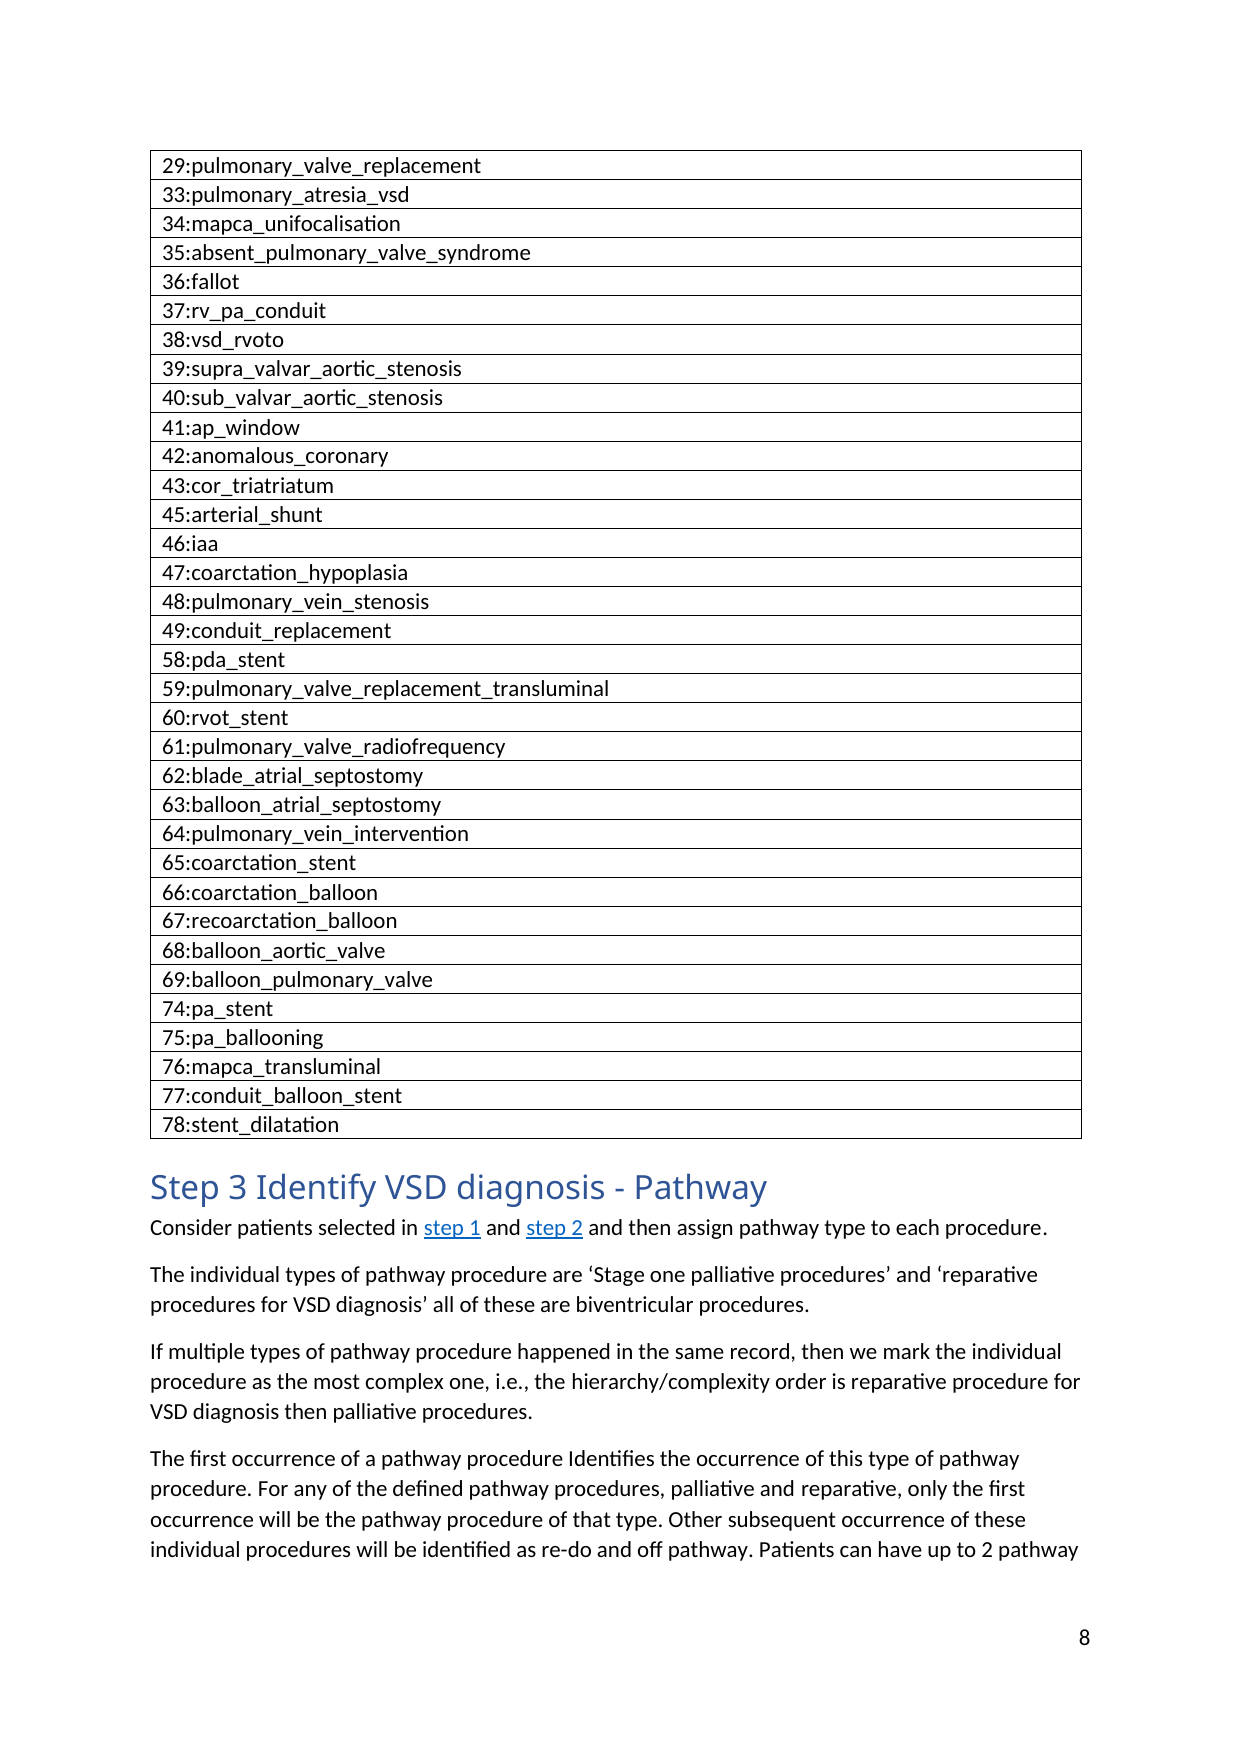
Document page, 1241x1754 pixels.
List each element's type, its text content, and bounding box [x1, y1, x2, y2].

table_cell 40:sub_valvar_aortic_stenosis [151, 384, 1081, 412]
text Consider patients selected in step 1 and step 2 and then assign pathway type to each procedure. [150, 1213, 1090, 1241]
table_cell 60:rvot_stent [151, 703, 1081, 731]
table_cell 49:conduit_replacement [151, 616, 1081, 644]
table_cell 47:coarctation_hypoplasia [151, 558, 1081, 586]
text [150, 1444, 1090, 1563]
table_cell 66:coarctation_balloon [151, 878, 1081, 906]
table_cell 62:blade_atrial_septostomy [151, 761, 1081, 789]
table_cell 36:fallot [151, 267, 1081, 295]
table_cell 39:supra_valvar_aortic_stenosis [151, 355, 1081, 382]
table_cell 42:anomalous_coronary [151, 442, 1081, 470]
table_cell 78:stent_dilatation [151, 1110, 1081, 1138]
table_cell 64:pulmonary_vein_intervention [151, 820, 1081, 847]
table_cell 59:pulmonary_valve_replacement_transluminal [151, 674, 1081, 702]
text If multiple types of pathway procedure happened in the same record, then we mark the individual procedure as the most complex one, i.e., the hierarchy/complexity order is reparative procedure for VSD diagnosis then palliative procedures. [150, 1337, 1090, 1426]
table_cell 63:balloon_atrial_septostomy [151, 790, 1081, 818]
table_cell 29:pulmonary_valve_replacement [151, 151, 1081, 179]
table_cell 38:vsd_rvoto [151, 325, 1081, 353]
table_cell 58:pda_stent [151, 645, 1081, 673]
table_cell 76:mapca_transluminal [151, 1052, 1081, 1080]
table_cell 68:balloon_aortic_valve [151, 936, 1081, 964]
table_cell 37:rv_pa_conduit [151, 296, 1081, 324]
table_cell 41:ap_window [151, 413, 1081, 441]
table_cell 45:arterial_shunt [151, 500, 1081, 528]
table_cell 75:pa_ballooning [151, 1023, 1081, 1051]
table_cell 48:pulmonary_vein_stenosis [151, 587, 1081, 615]
text The individual types of pathway procedure are ‘Stage one palliative procedures’ and ‘reparative procedures for VSD diagnosis’ all of these are biventricular procedures. [150, 1260, 1090, 1318]
table_cell 74:pa_stent [151, 994, 1081, 1022]
table_cell 34:mapca_unifocalisation [151, 209, 1081, 237]
subtitle Step 3 Identify VSD diagnosis - Pathway [150, 1164, 1090, 1209]
table_cell 77:conduit_balloon_stent [151, 1081, 1081, 1109]
table_cell 67:recoarctation_balloon [151, 907, 1081, 935]
table_cell 35:absent_pulmonary_valve_syndrome [151, 238, 1081, 266]
table_cell 33:pulmonary_atresia_vsd [151, 180, 1081, 208]
table_cell 43:cor_triatriatum [151, 471, 1081, 499]
table_cell 69:balloon_pulmonary_valve [151, 965, 1081, 993]
table_cell 65:coarctation_stent [151, 849, 1081, 877]
table_cell 61:pulmonary_valve_radiofrequency [151, 732, 1081, 760]
table_cell 46:iaa [151, 529, 1081, 557]
